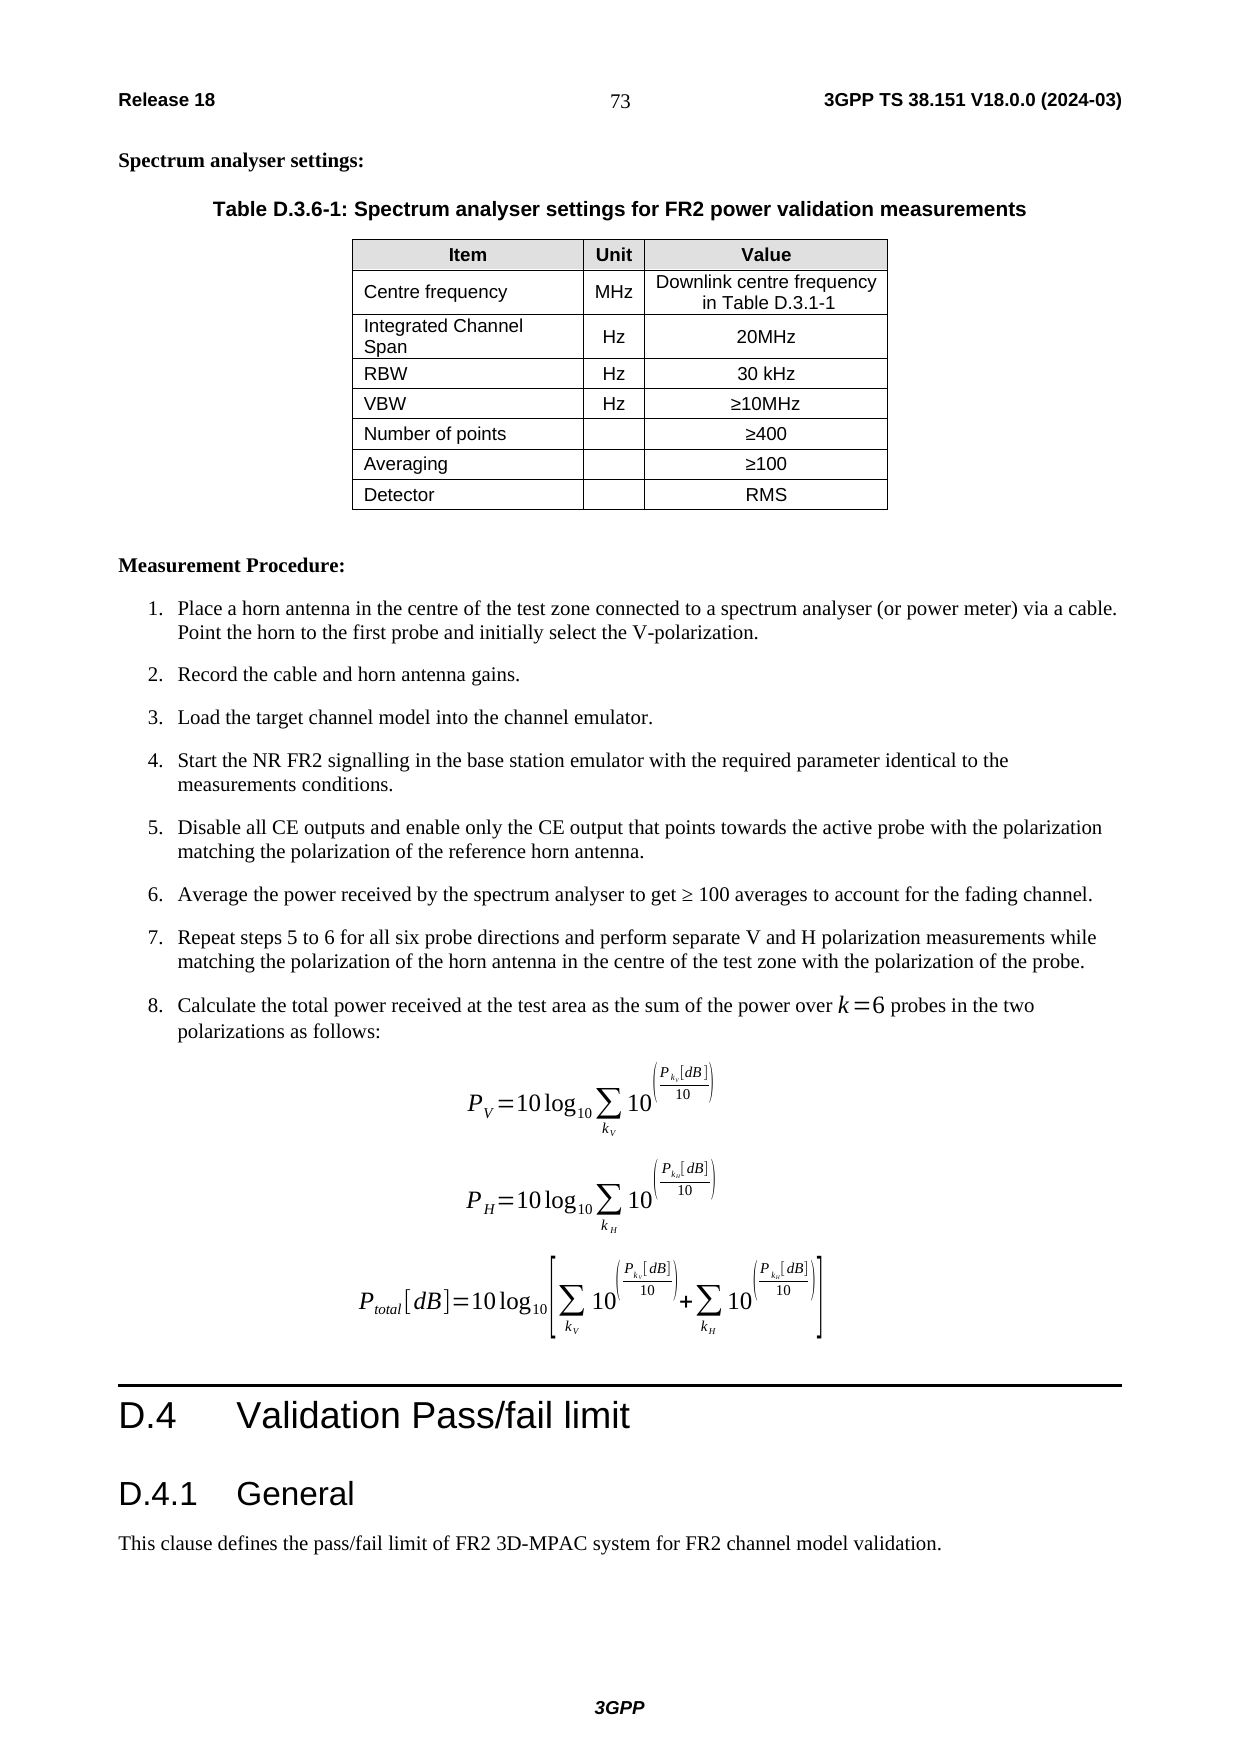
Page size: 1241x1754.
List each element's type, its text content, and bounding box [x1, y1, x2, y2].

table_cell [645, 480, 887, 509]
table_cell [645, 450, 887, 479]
text Spectrum analyser settings: [118, 147, 1122, 172]
text 8. Calculate the total power received at the test area as the sum of the power over probes in the two polarizations as follows: [148, 991, 1122, 1043]
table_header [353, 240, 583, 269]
subtitle D.4.1 General [118, 1474, 1122, 1512]
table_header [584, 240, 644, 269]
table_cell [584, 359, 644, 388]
text 1. Place a horn antenna in the centre of the test zone connected to a spectrum analyser (or power meter) via a cable. Point the horn to the first probe and initially select the V-polarization. [148, 596, 1122, 644]
text 6. Average the power received by the spectrum analyser to get ≥ 100 averages to account for the fading channel. [148, 882, 1122, 906]
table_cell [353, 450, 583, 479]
text 2. Record the cable and horn antenna gains. [148, 662, 1122, 686]
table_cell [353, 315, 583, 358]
text Measurement Procedure: [118, 553, 1122, 577]
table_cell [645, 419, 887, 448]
text 7. Repeat steps 5 to 6 for all six probe directions and perform separate V and H polarization measurements while matching the polarization of the horn antenna in the centre of the test zone with the polarization of the probe. [148, 924, 1122, 973]
subtitle D.4 Validation Pass/fail limit [118, 1387, 1122, 1436]
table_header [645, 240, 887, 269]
text 3. Load the target channel model into the channel emulator. [148, 705, 1122, 729]
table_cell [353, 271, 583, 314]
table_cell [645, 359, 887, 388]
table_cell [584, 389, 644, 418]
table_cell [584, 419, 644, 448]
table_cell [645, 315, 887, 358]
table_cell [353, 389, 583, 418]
text This clause defines the pass/fail limit of FR2 3D-MPAC system for FR2 channel model validation. [118, 1531, 1122, 1555]
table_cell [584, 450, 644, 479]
text 4. Start the NR FR2 signalling in the base station emulator with the required parameter identical to the measurements conditions. [148, 748, 1122, 796]
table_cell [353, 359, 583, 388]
text Table D.3.6-1: Spectrum analyser settings for FR2 power validation measurements [118, 197, 1122, 221]
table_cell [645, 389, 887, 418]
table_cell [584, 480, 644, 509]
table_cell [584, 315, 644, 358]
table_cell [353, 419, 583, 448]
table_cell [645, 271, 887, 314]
text 5. Disable all CE outputs and enable only the CE output that points towards the active probe with the polarization matching the polarization of the reference horn antenna. [148, 815, 1122, 863]
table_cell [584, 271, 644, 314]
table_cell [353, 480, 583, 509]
